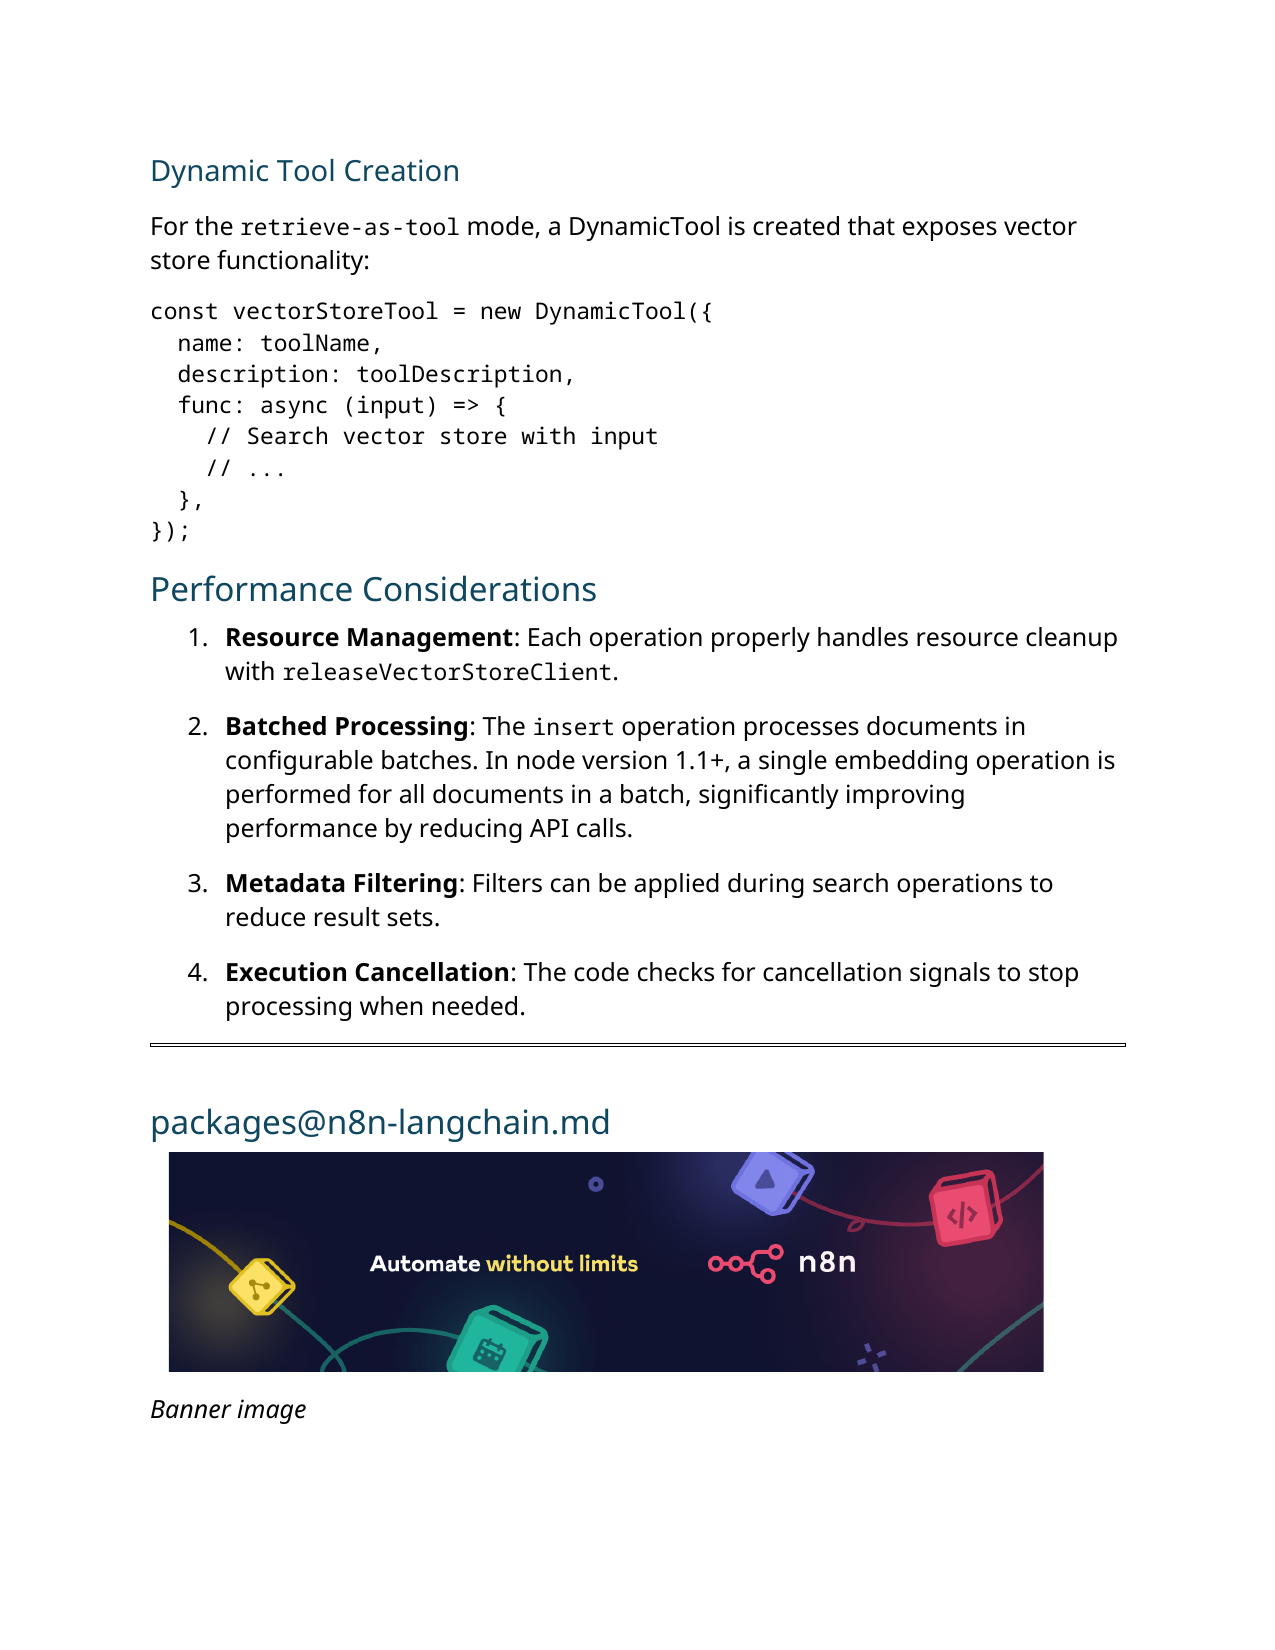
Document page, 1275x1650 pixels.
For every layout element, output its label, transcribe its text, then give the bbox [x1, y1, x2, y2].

list Batched Processing: The insert operation processes documents in configurable batches. In node version 1.1+, a single embedding operation is performed for all documents in a batch, significantly improving performance by reducing API calls. [187, 709, 1125, 845]
list Metadata Filtering: Filters can be applied during search operations to reduce result sets. [187, 866, 1125, 934]
subtitle Performance Considerations [150, 566, 1125, 612]
subtitle Dynamic Tool Creation [150, 150, 1125, 190]
text Banner image [150, 1392, 1125, 1426]
list Execution Cancellation: The code checks for cancellation signals to stop processing when needed. [187, 955, 1125, 1023]
picture [168, 1152, 1044, 1372]
text const vectorStoreTool = new DynamicTool({ name: toolName, description: toolDescription, func: async (input) => { // Search vector store with input // ... }, }); [150, 295, 1125, 545]
subtitle packages@n8n-langchain.md [150, 1099, 1125, 1144]
list Resource Management: Each operation properly handles resource cleanup with releaseVectorStoreClient. [187, 620, 1125, 688]
text For the retrieve-as-tool mode, a DynamicTool is created that exposes vector store functionality: [150, 208, 1125, 277]
